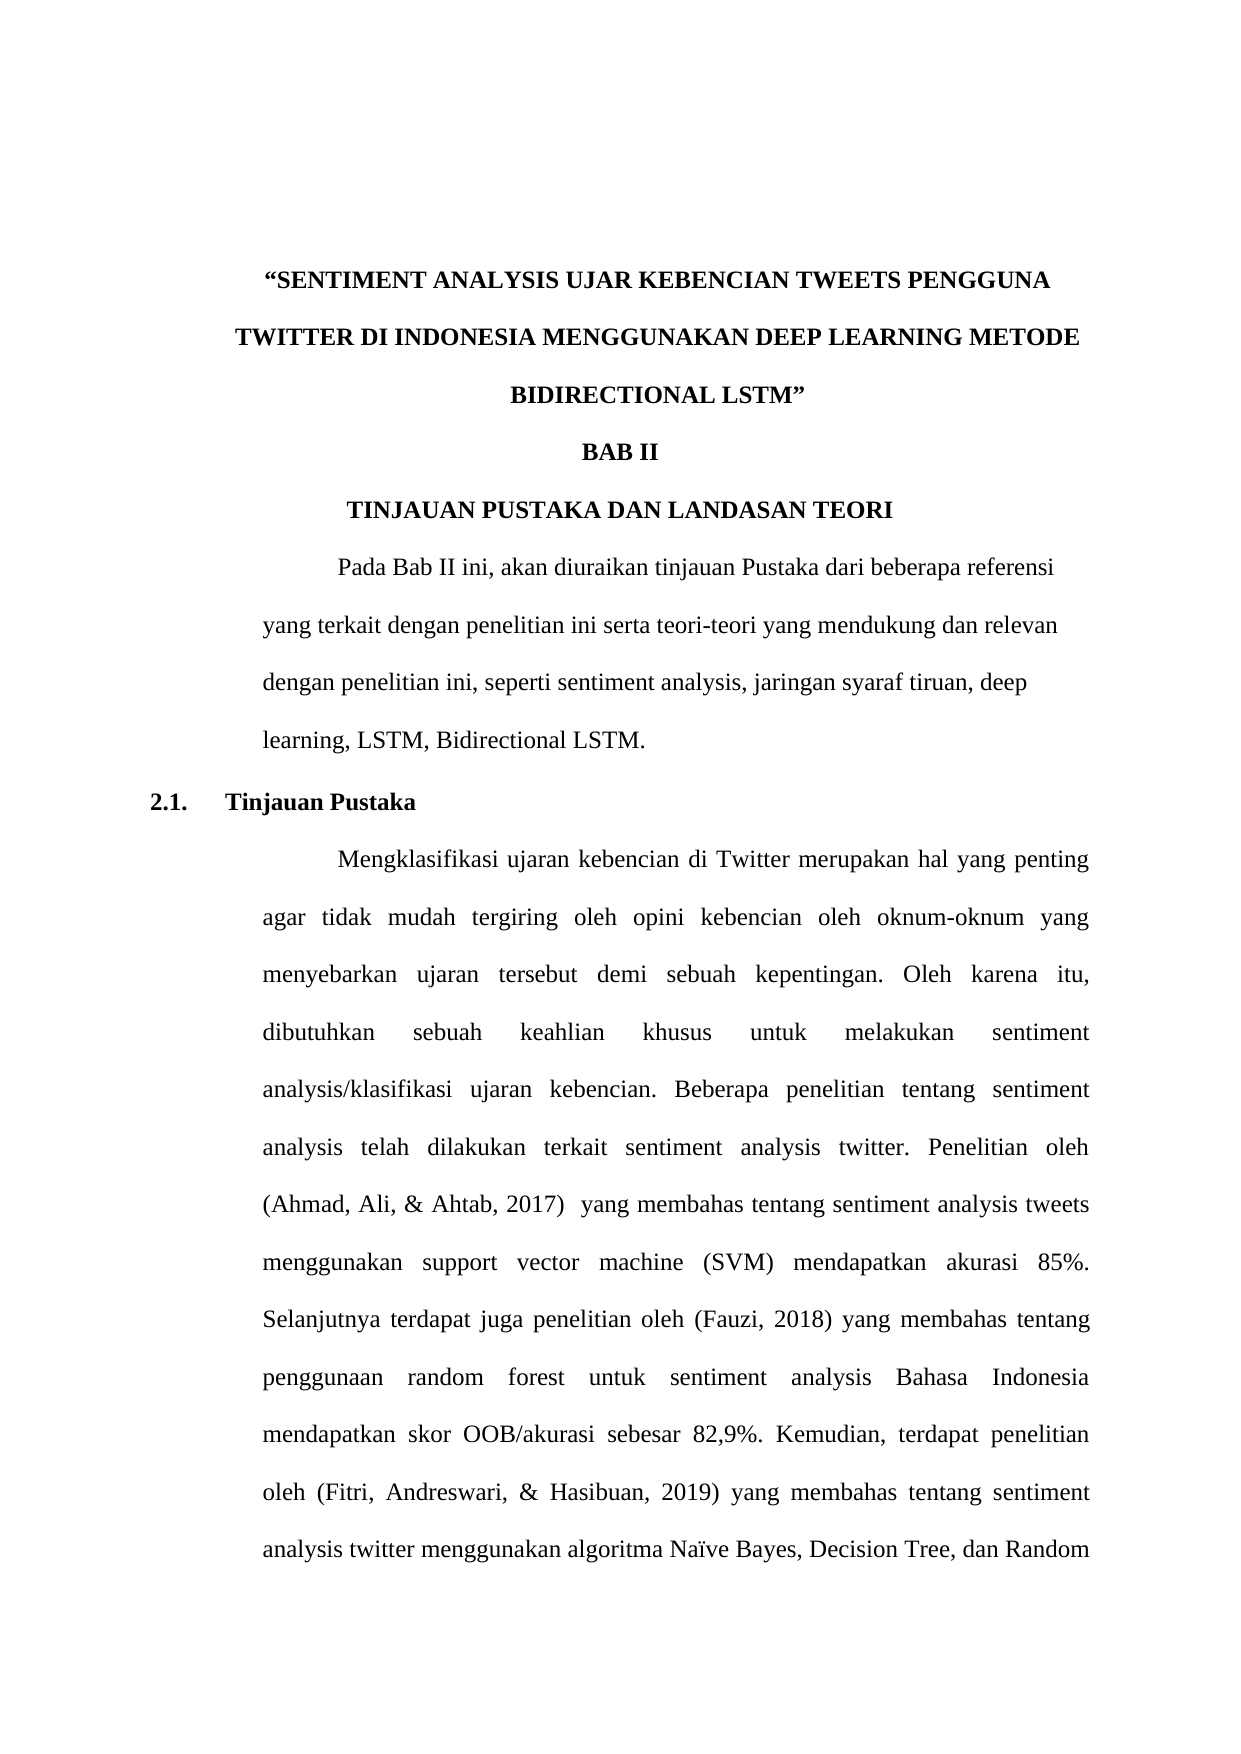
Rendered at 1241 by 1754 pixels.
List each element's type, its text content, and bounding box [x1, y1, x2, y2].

list “SENTIMENT ANALYSIS UJAR KEBENCIAN TWEETS PENGGUNA TWITTER DI INDONESIA MENGGUNAKAN DEEP LEARNING METODE BIDIRECTIONAL LSTM” [225, 265, 1090, 409]
subtitle Tinjauan Pustaka [150, 787, 1090, 815]
text TINJAUAN PUSTAKA DAN LANDASAN TEORI [150, 495, 1090, 524]
text BAB II [150, 437, 1090, 466]
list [262, 844, 1090, 1563]
text Pada Bab II ini, akan diuraikan tinjauan Pustaka dari beberapa referensi yang terkait dengan penelitian ini serta teori-teori yang mendukung dan relevan dengan penelitian ini, seperti sentiment analysis, jaringan syaraf tiruan, deep learning, LSTM, Bidirectional LSTM. [262, 552, 1090, 754]
